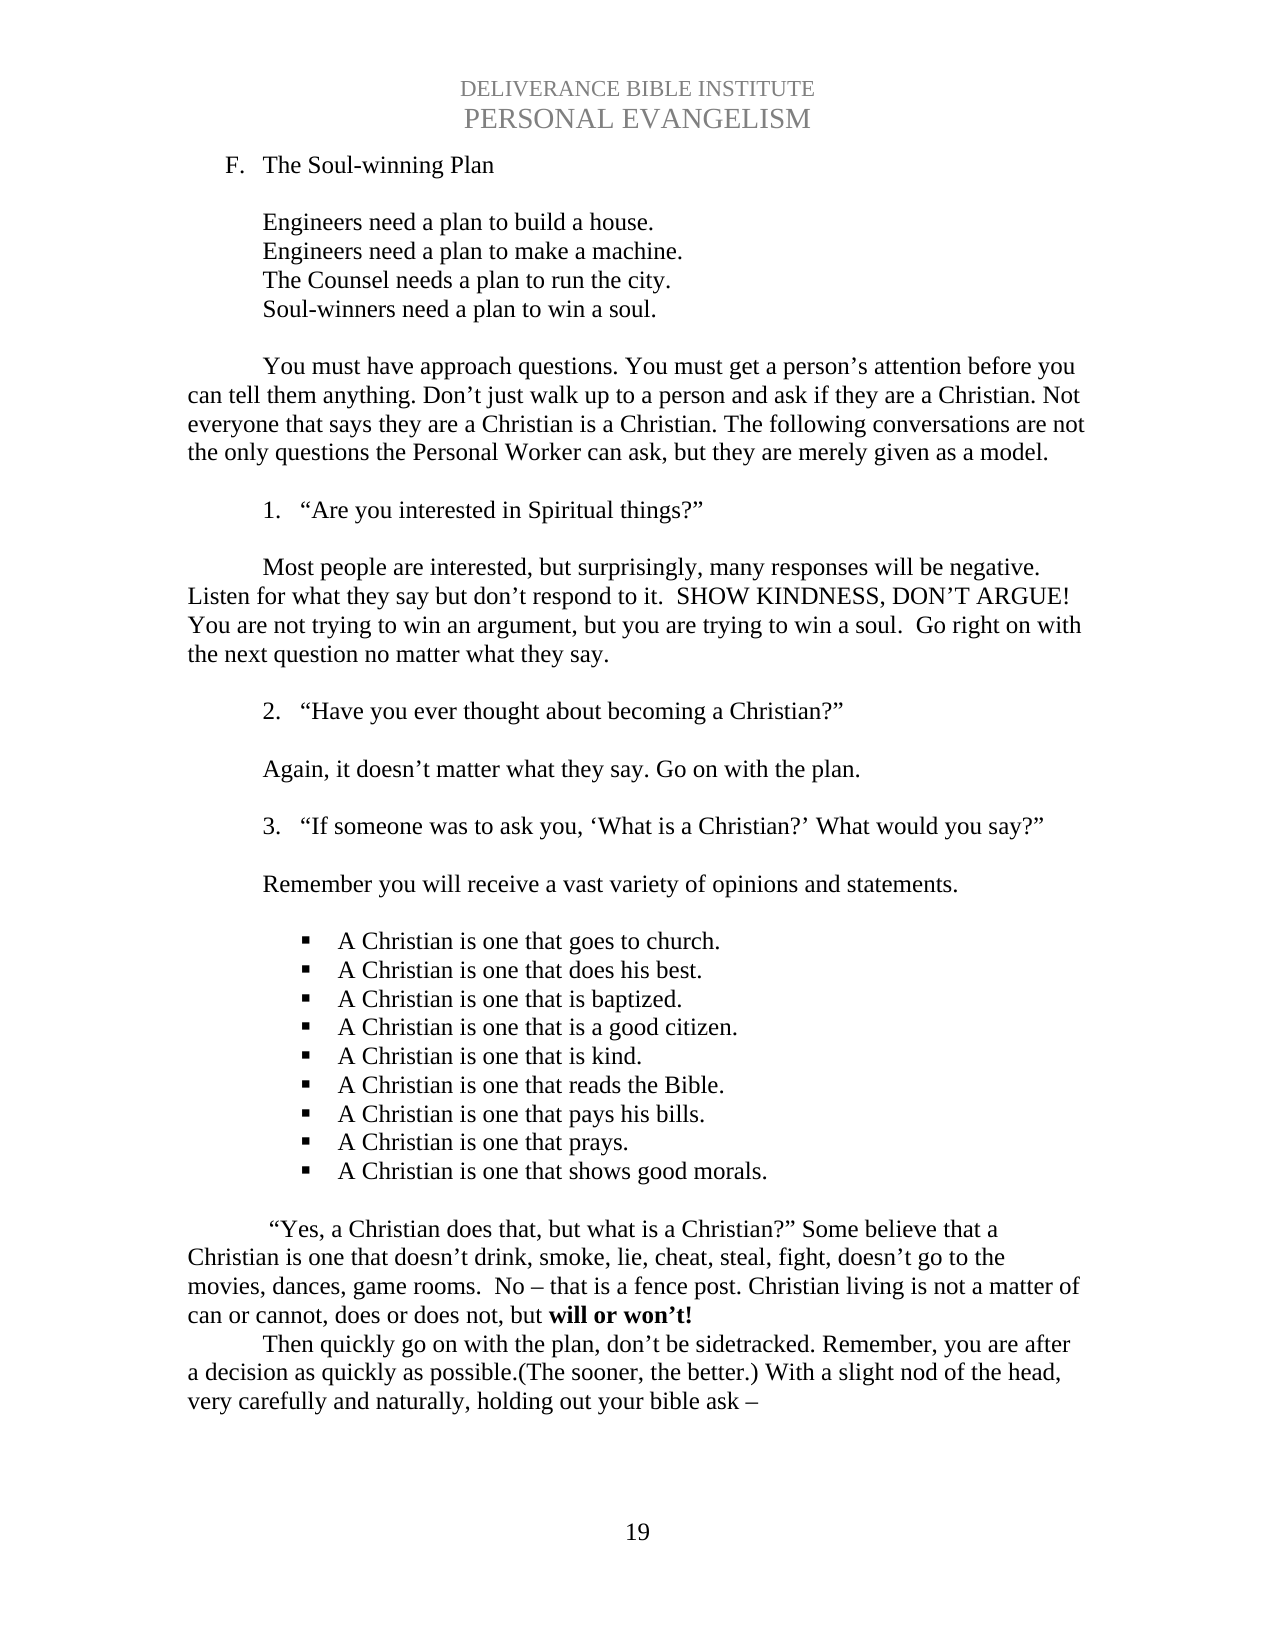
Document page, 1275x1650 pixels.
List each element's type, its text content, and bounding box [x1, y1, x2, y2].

list A Christian is one that prays. [300, 1127, 1087, 1156]
list A Christian is one that is kind. [300, 1041, 1087, 1070]
text Again, it doesn’t matter what they say. Go on with the plan. [187, 754, 1087, 782]
subtitle “If someone was to ask you, ‘What is a Christian?’ What would you say?” [262, 811, 1087, 840]
list A Christian is one that reads the Bible. [300, 1070, 1087, 1099]
text Soul-winners need a plan to win a soul. [262, 294, 1087, 322]
subtitle “Are you interested in Spiritual things?” [262, 495, 1087, 524]
list A Christian is one that is baptized. [300, 984, 1087, 1012]
text You must have approach questions. You must get a person’s attention before you can tell them anything. Don’t just walk up to a person and ask if they are a Christian. Not everyone that says they are a Christian is a Christian. The following conversations are not the only questions the Personal Worker can ask, but they are merely given as a model. [187, 351, 1087, 466]
text Engineers need a plan to make a machine. [262, 236, 1087, 265]
list A Christian is one that pays his bills. [300, 1099, 1087, 1127]
subtitle “Have you ever thought about becoming a Christian?” [262, 696, 1087, 725]
text Then quickly go on with the plan, don’t be sidetracked. Remember, you are after a decision as quickly as possible.(The sooner, the better.) With a slight nod of the head, very carefully and naturally, holding out your bible ask – [187, 1329, 1087, 1415]
text Remember you will receive a vast variety of opinions and statements. [187, 869, 1087, 897]
list A Christian is one that is a good citizen. [300, 1012, 1087, 1041]
list A Christian is one that shows good morals. [300, 1156, 1087, 1185]
text The Counsel needs a plan to run the city. [262, 265, 1087, 294]
list A Christian is one that goes to church. [300, 926, 1087, 955]
list A Christian is one that does his best. [300, 955, 1087, 984]
subtitle The Soul-winning Plan [225, 150, 1087, 179]
text Most people are interested, but surprisingly, many responses will be negative. Listen for what they say but don’t respond to it. SHOW KINDNESS, DON’T ARGUE! You are not trying to win an argument, but you are trying to win a soul. Go right on with the next question no matter what they say. [187, 552, 1087, 667]
text Engineers need a plan to build a house. [262, 207, 1087, 236]
text “Yes, a Christian does that, but what is a Christian?” Some believe that a Christian is one that doesn’t drink, smoke, lie, cheat, steal, fight, doesn’t go to the movies, dances, game rooms. No – that is a fence post. Christian living is not a matter of can or cannot, does or does not, but will or won’t! [187, 1214, 1087, 1329]
